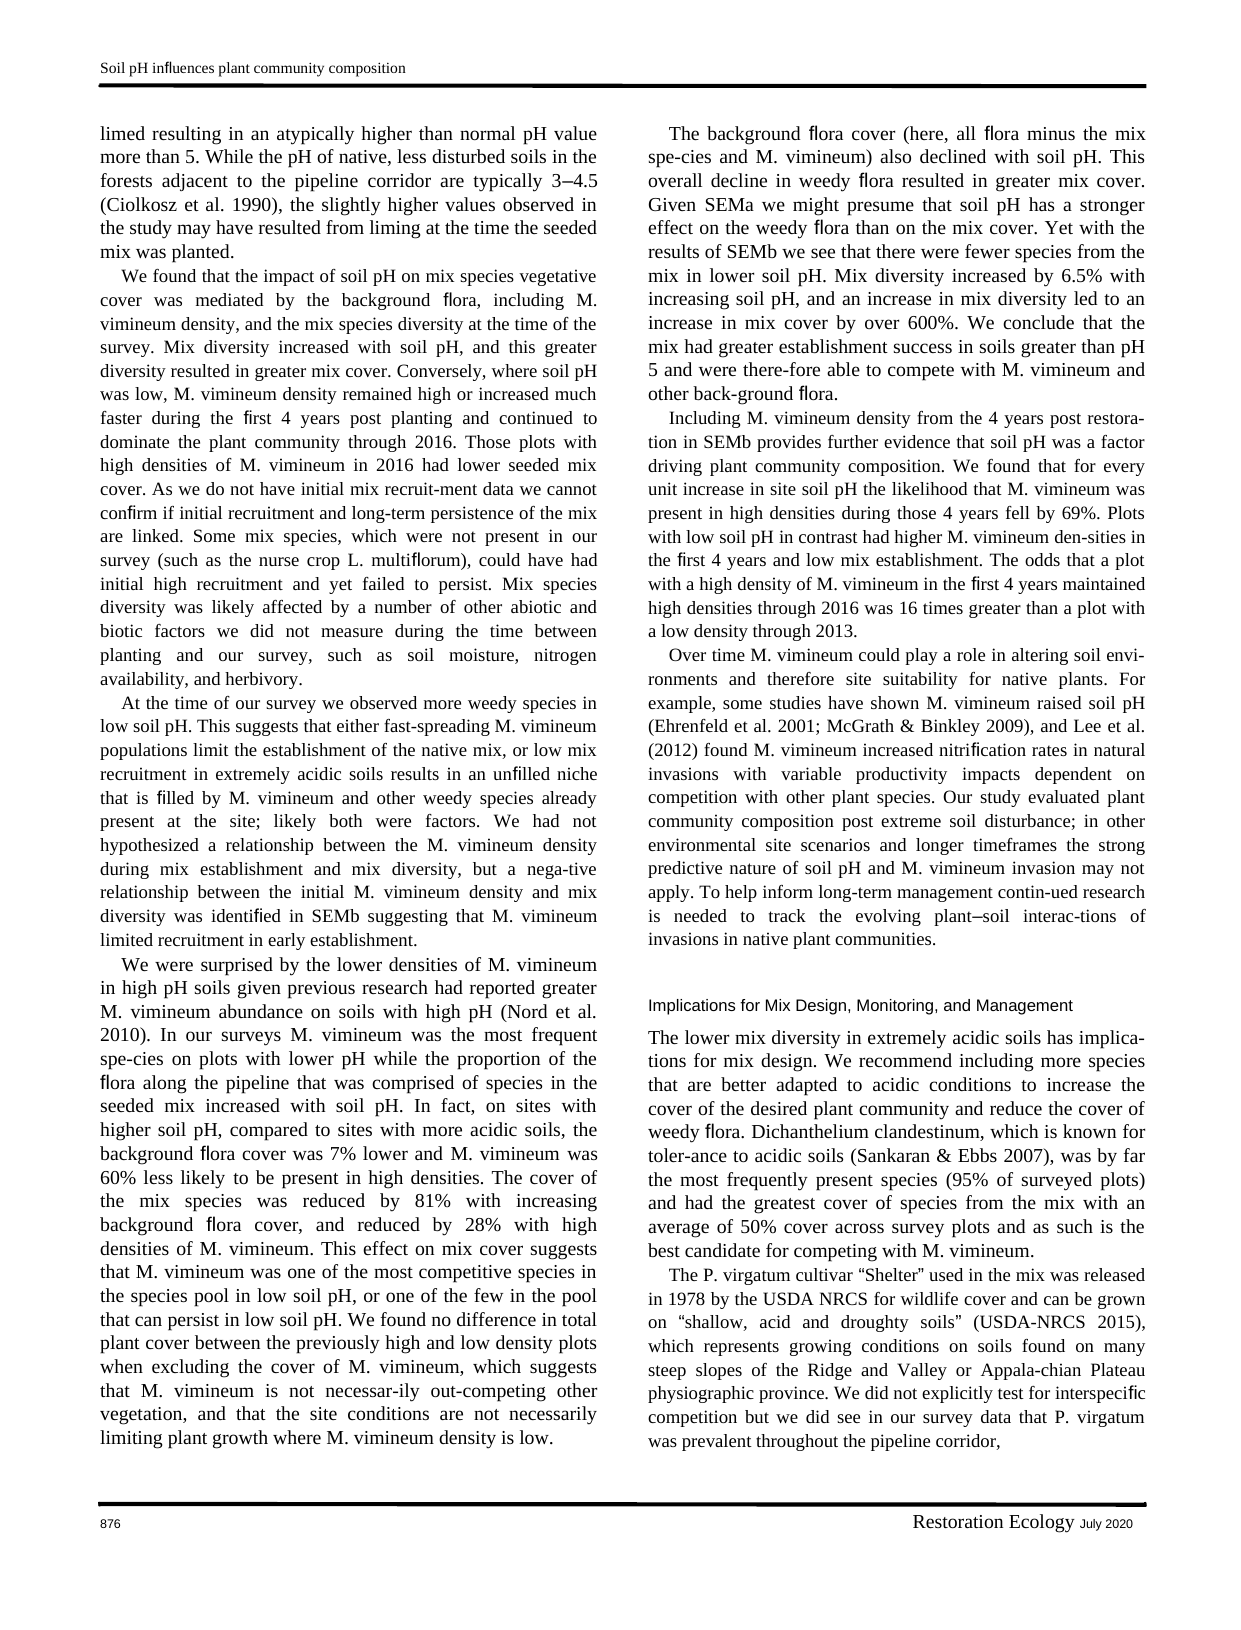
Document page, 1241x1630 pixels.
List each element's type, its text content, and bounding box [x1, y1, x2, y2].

text limed resulting in an atypically higher than normal pH value more than 5. While the pH of native, less disturbed soils in the forests adjacent to the pipeline corridor are typically 3–4.5 (Ciolkosz et al. 1990), the slightly higher values observed in the study may have resulted from liming at the time the seeded mix was planted. [100, 121, 598, 263]
text 876 Restoration Ecology July 2020 [100, 1510, 1146, 1533]
text We found that the impact of soil pH on mix species vegetative cover was mediated by the background flora, including M. vimineum density, and the mix species diversity at the time of the survey. Mix diversity increased with soil pH, and this greater diversity resulted in greater mix cover. Conversely, where soil pH was low, M. vimineum density remained high or increased much faster during the first 4 years post planting and continued to dominate the plant community through 2016. Those plots with high densities of M. vimineum in 2016 had lower seeded mix cover. As we do not have initial mix recruit-ment data we cannot confirm if initial recruitment and long-term persistence of the mix are linked. Some mix species, which were not present in our survey (such as the nurse crop L. multiflorum), could have had initial high recruitment and yet failed to persist. Mix species diversity was likely affected by a number of other abiotic and biotic factors we did not measure during the time between planting and our survey, such as soil moisture, nitrogen availability, and herbivory. [100, 265, 598, 689]
text Including M. vimineum density from the 4 years post restora-tion in SEMb provides further evidence that soil pH was a factor driving plant community composition. We found that for every unit increase in site soil pH the likelihood that M. vimineum was present in high densities during those 4 years fell by 69%. Plots with low soil pH in contrast had higher M. vimineum den-sities in the first 4 years and low mix establishment. The odds that a plot with a high density of M. vimineum in the first 4 years maintained high densities through 2016 was 16 times greater than a plot with a low density through 2013. [648, 407, 1146, 642]
text We were surprised by the lower densities of M. vimineum in high pH soils given previous research had reported greater M. vimineum abundance on soils with high pH (Nord et al. 2010). In our surveys M. vimineum was the most frequent spe-cies on plots with lower pH while the proportion of the flora along the pipeline that was comprised of species in the seeded mix increased with soil pH. In fact, on sites with higher soil pH, compared to sites with more acidic soils, the background flora cover was 7% lower and M. vimineum was 60% less likely to be present in high densities. The cover of the mix species was reduced by 81% with increasing background flora cover, and reduced by 28% with high densities of M. vimineum. This effect on mix cover suggests that M. vimineum was one of the most competitive species in the species pool in low soil pH, or one of the few in the pool that can persist in low soil pH. We found no difference in total plant cover between the previously high and low density plots when excluding the cover of M. vimineum, which suggests that M. vimineum is not necessar-ily out-competing other vegetation, and that the site conditions are not necessarily limiting plant growth where M. vimineum density is low. [100, 952, 598, 1449]
text The background flora cover (here, all flora minus the mix spe-cies and M. vimineum) also declined with soil pH. This overall decline in weedy flora resulted in greater mix cover. Given SEMa we might presume that soil pH has a stronger effect on the weedy flora than on the mix cover. Yet with the results of SEMb we see that there were fewer species from the mix in lower soil pH. Mix diversity increased by 6.5% with increasing soil pH, and an increase in mix diversity led to an increase in mix cover by over 600%. We conclude that the mix had greater establishment success in soils greater than pH 5 and were there-fore able to compete with M. vimineum and other back-ground flora. [648, 121, 1146, 405]
text At the time of our survey we observed more weedy species in low soil pH. This suggests that either fast-spreading M. vimineum populations limit the establishment of the native mix, or low mix recruitment in extremely acidic soils results in an unfilled niche that is filled by M. vimineum and other weedy species already present at the site; likely both were factors. We had not hypothesized a relationship between the M. vimineum density during mix establishment and mix diversity, but a nega-tive relationship between the initial M. vimineum density and mix diversity was identified in SEMb suggesting that M. vimineum limited recruitment in early establishment. [100, 692, 598, 950]
text The lower mix diversity in extremely acidic soils has implica-tions for mix design. We recommend including more species that are better adapted to acidic conditions to increase the cover of the desired plant community and reduce the cover of weedy flora. Dichanthelium clandestinum, which is known for toler-ance to acidic soils (Sankaran & Ebbs 2007), was by far the most frequently present species (95% of surveyed plots) and had the greatest cover of species from the mix with an average of 50% cover across survey plots and as such is the best candidate for competing with M. vimineum. [648, 1026, 1146, 1261]
text The P. virgatum cultivar “Shelter” used in the mix was released in 1978 by the USDA NRCS for wildlife cover and can be grown on “shallow, acid and droughty soils” (USDA-NRCS 2015), which represents growing conditions on soils found on many steep slopes of the Ridge and Valley or Appala-chian Plateau physiographic province. We did not explicitly test for interspecific competition but we did see in our survey data that P. virgatum was prevalent throughout the pipeline corridor, [648, 1264, 1146, 1451]
text Implications for Mix Design, Monitoring, and Management [648, 996, 1146, 1015]
text Soil pH influences plant community composition [100, 59, 1146, 77]
text Over time M. vimineum could play a role in altering soil envi-ronments and therefore site suitability for native plants. For example, some studies have shown M. vimineum raised soil pH (Ehrenfeld et al. 2001; McGrath & Binkley 2009), and Lee et al. (2012) found M. vimineum increased nitrification rates in natural invasions with variable productivity impacts dependent on competition with other plant species. Our study evaluated plant community composition post extreme soil disturbance; in other environmental site scenarios and longer timeframes the strong predictive nature of soil pH and M. vimineum invasion may not apply. To help inform long-term management contin-ued research is needed to track the evolving plant–soil interac-tions of invasions in native plant communities. [648, 644, 1146, 950]
